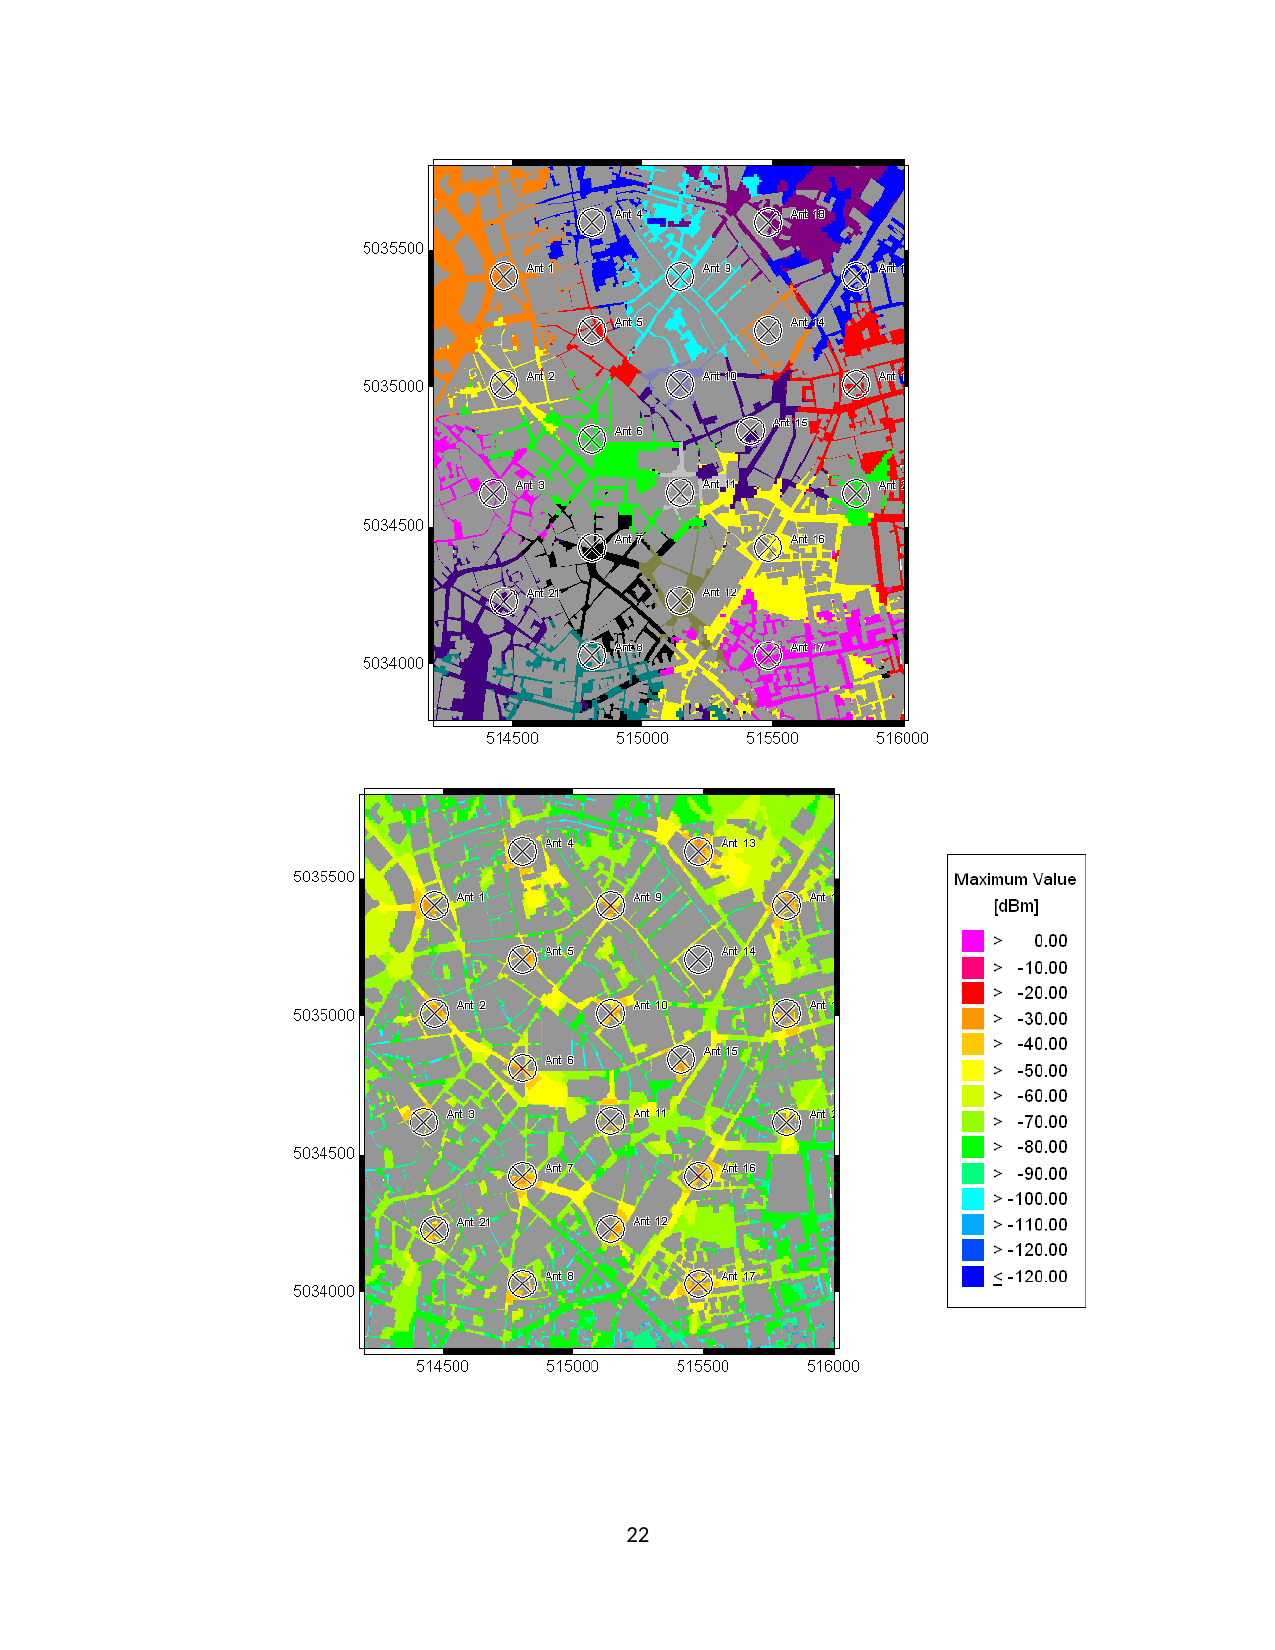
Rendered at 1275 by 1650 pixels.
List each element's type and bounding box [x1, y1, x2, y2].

picture [187, 150, 1086, 754]
picture [187, 778, 1086, 1382]
